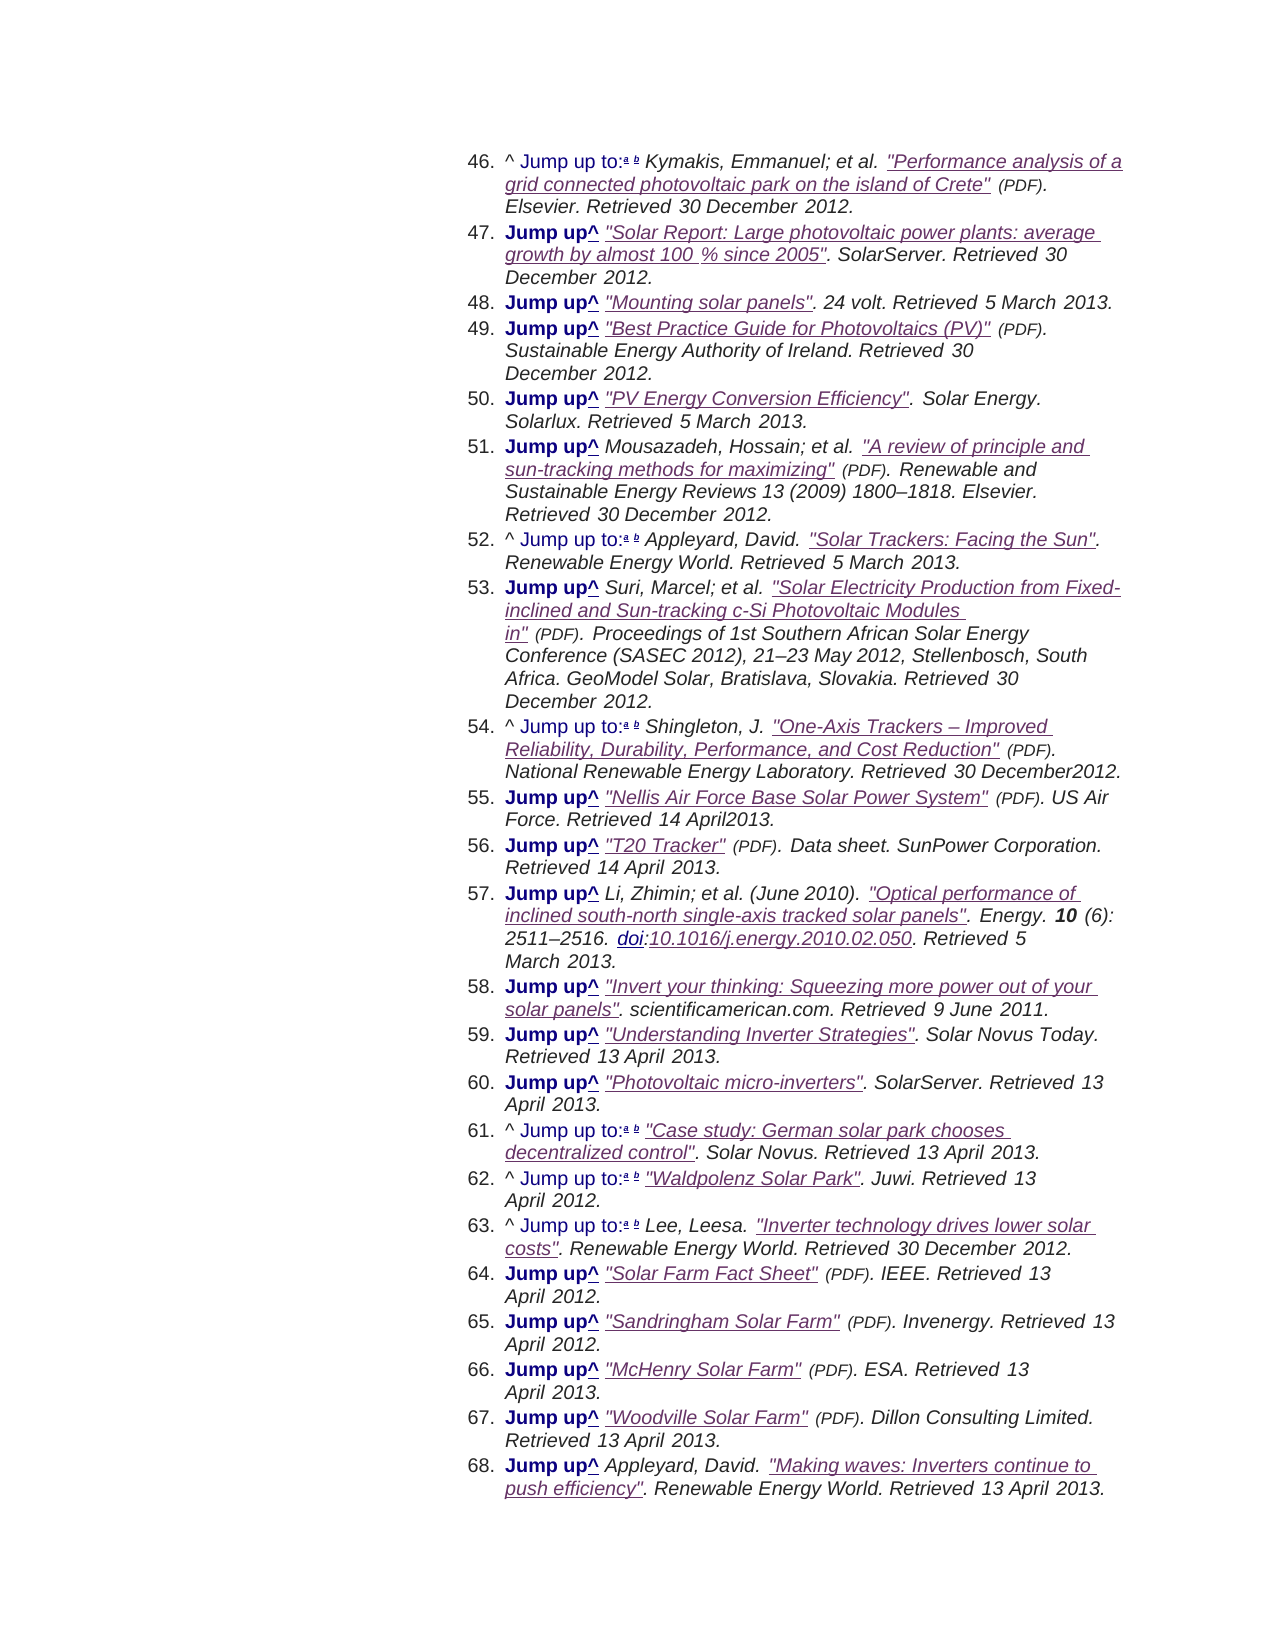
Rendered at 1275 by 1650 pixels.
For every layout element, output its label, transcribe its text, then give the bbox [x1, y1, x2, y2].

list ^ Jump up to:a b Kymakis, Emmanuel; et al. "Performance analysis of a grid connected photovoltaic park on the island of Crete" (PDF). Elsevier. Retrieved 30 December 2012. [467, 150, 1125, 218]
list Jump up^ Appleyard, David. "Making waves: Inverters continue to push efficiency". Renewable Energy World. Retrieved 13 April 2013. [467, 1454, 1125, 1499]
list Jump up^ "McHenry Solar Farm" (PDF). ESA. Retrieved 13 April 2013. [467, 1358, 1125, 1403]
list Jump up^ "Understanding Inverter Strategies". Solar Novus Today. Retrieved 13 April 2013. [467, 1023, 1125, 1068]
list Jump up^ "Solar Farm Fact Sheet" (PDF). IEEE. Retrieved 13 April 2012. [467, 1262, 1125, 1308]
list Jump up^ "Photovoltaic micro-inverters". SolarServer. Retrieved 13 April 2013. [467, 1071, 1125, 1116]
list ^ Jump up to:a b "Waldpolenz Solar Park". Juwi. Retrieved 13 April 2012. [467, 1166, 1125, 1212]
list ^ Jump up to:a b Appleyard, David. "Solar Trackers: Facing the Sun". Renewable Energy World. Retrieved 5 March 2013. [467, 528, 1125, 574]
list Jump up^ Mousazadeh, Hossain; et al. "A review of principle and sun-tracking methods for maximizing" (PDF). Renewable and Sustainable Energy Reviews 13 (2009) 1800–1818. Elsevier. Retrieved 30 December 2012. [467, 435, 1125, 526]
list Jump up^ Suri, Marcel; et al. "Solar Electricity Production from Fixed-inclined and Sun-tracking c-Si Photovoltaic Modules in" (PDF). Proceedings of 1st Southern African Solar Energy Conference (SASEC 2012), 21–23 May 2012, Stellenbosch, South Africa. GeoModel Solar, Bratislava, Slovakia. Retrieved 30 December 2012. [467, 576, 1125, 712]
list Jump up^ Li, Zhimin; et al. (June 2010). "Optical performance of inclined south-north single-axis tracked solar panels". Energy. 10 (6): 2511–2516. doi:10.1016/j.energy.2010.02.050. Retrieved 5 March 2013. [467, 881, 1125, 972]
list Jump up^ "Mounting solar panels". 24 volt. Retrieved 5 March 2013. [467, 291, 1125, 314]
list Jump up^ "Woodville Solar Farm" (PDF). Dillon Consulting Limited. Retrieved 13 April 2013. [467, 1406, 1125, 1451]
list Jump up^ "Invert your thinking: Squeezing more power out of your solar panels". scientificamerican.com. Retrieved 9 June 2011. [467, 975, 1125, 1020]
list Jump up^ "PV Energy Conversion Efficiency". Solar Energy. Solarlux. Retrieved 5 March 2013. [467, 387, 1125, 432]
list ^ Jump up to:a b "Case study: German solar park chooses decentralized control". Solar Novus. Retrieved 13 April 2013. [467, 1118, 1125, 1164]
list Jump up^ "Sandringham Solar Farm" (PDF). Invenergy. Retrieved 13 April 2012. [467, 1310, 1125, 1356]
list ^ Jump up to:a b Lee, Leesa. "Inverter technology drives lower solar costs". Renewable Energy World. Retrieved 30 December 2012. [467, 1214, 1125, 1260]
list Jump up^ "T20 Tracker" (PDF). Data sheet. SunPower Corporation. Retrieved 14 April 2013. [467, 833, 1125, 879]
list ^ Jump up to:a b Shingleton, J. "One-Axis Trackers – Improved Reliability, Durability, Performance, and Cost Reduction" (PDF). National Renewable Energy Laboratory. Retrieved 30 December2012. [467, 715, 1125, 783]
list Jump up^ "Nellis Air Force Base Solar Power System" (PDF). US Air Force. Retrieved 14 April2013. [467, 786, 1125, 831]
list Jump up^ "Best Practice Guide for Photovoltaics (PV)" (PDF). Sustainable Energy Authority of Ireland. Retrieved 30 December 2012. [467, 316, 1125, 384]
list Jump up^ "Solar Report: Large photovoltaic power plants: average growth by almost 100 % since 2005". SolarServer. Retrieved 30 December 2012. [467, 221, 1125, 289]
